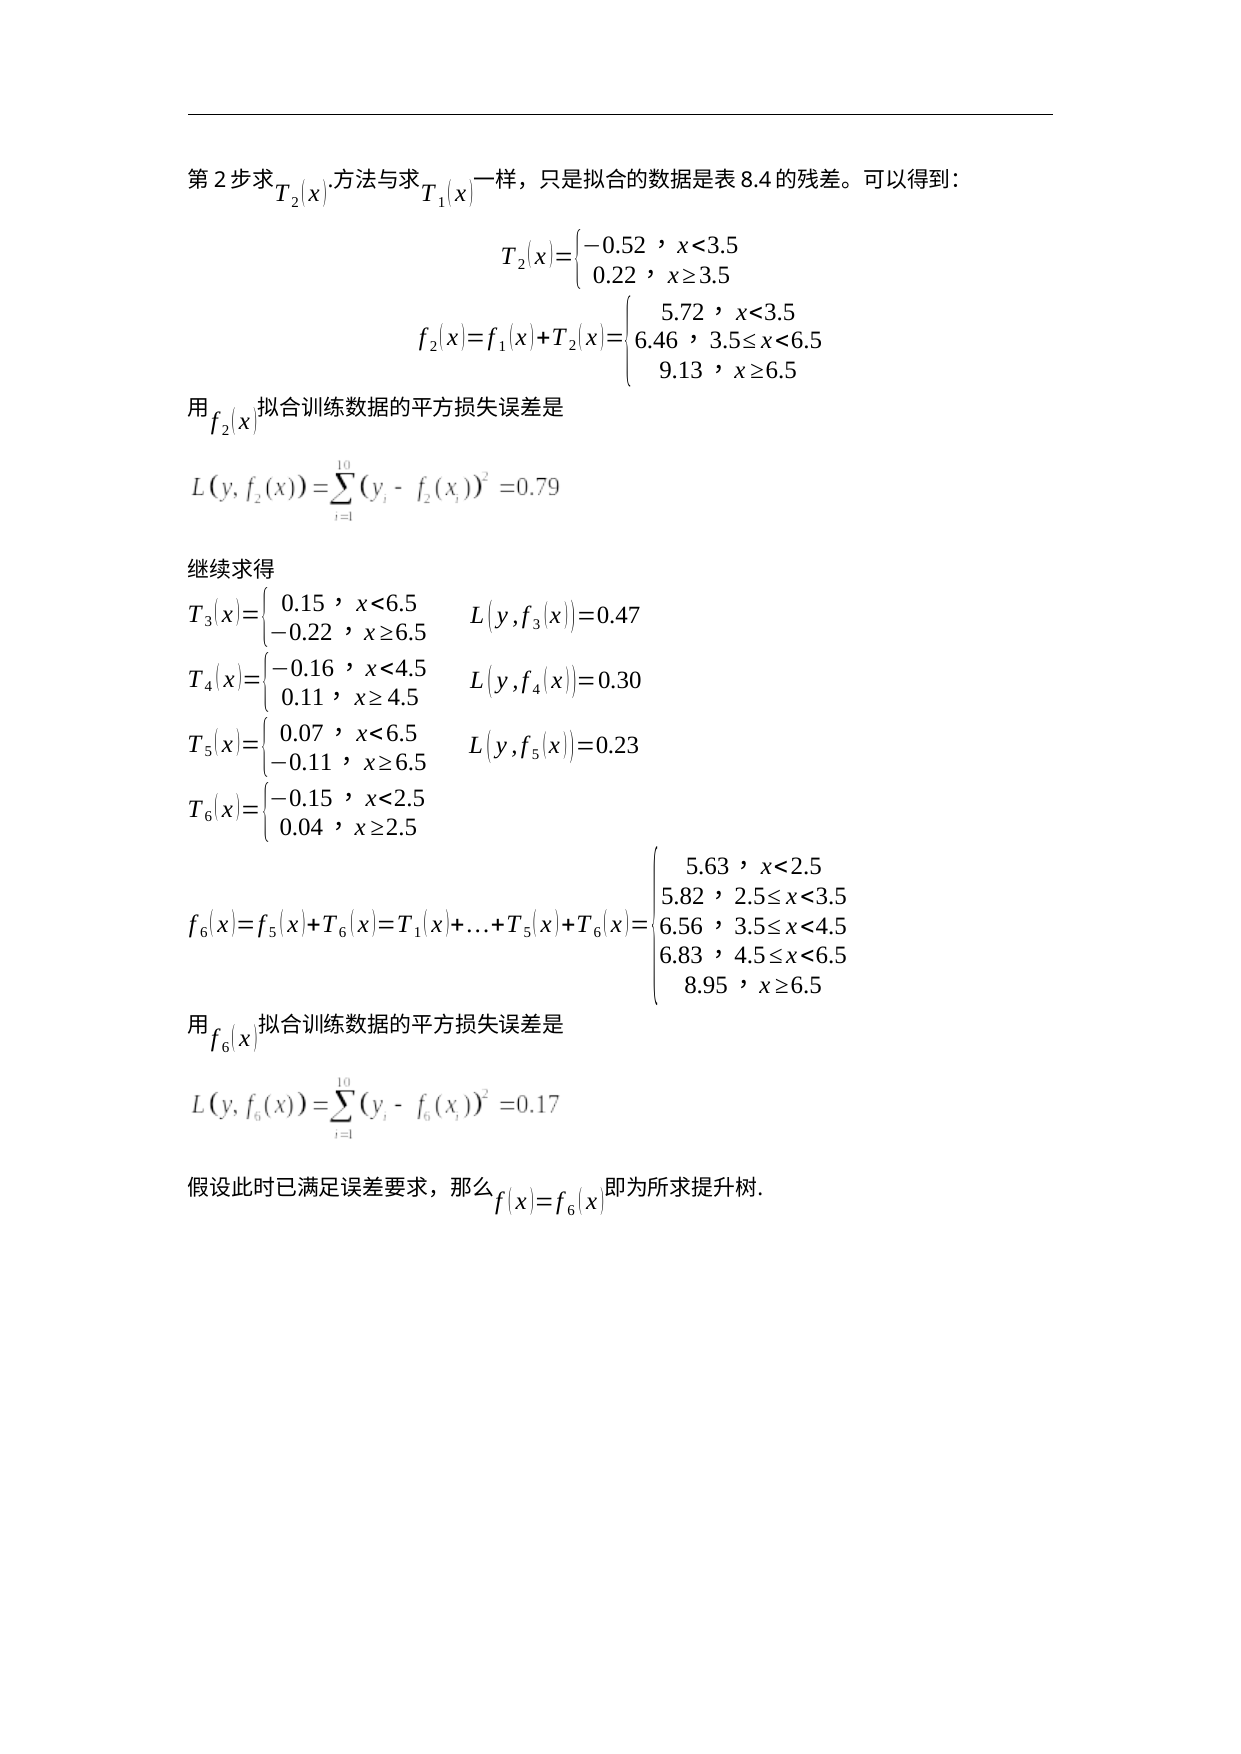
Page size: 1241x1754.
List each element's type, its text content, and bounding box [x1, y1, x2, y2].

text 继续求得 [187, 552, 1053, 584]
text 用拟合训练数据的平方损失误差是 [187, 389, 1053, 454]
text 假设此时已满足误差要求，那么即为所求提升树. [187, 1169, 1053, 1234]
text 第2步求.方法与求一样，只是拟合的数据是表8.4的残差。可以得到： [187, 162, 1053, 227]
text 用拟合训练数据的平方损失误差是 [187, 1007, 1053, 1072]
